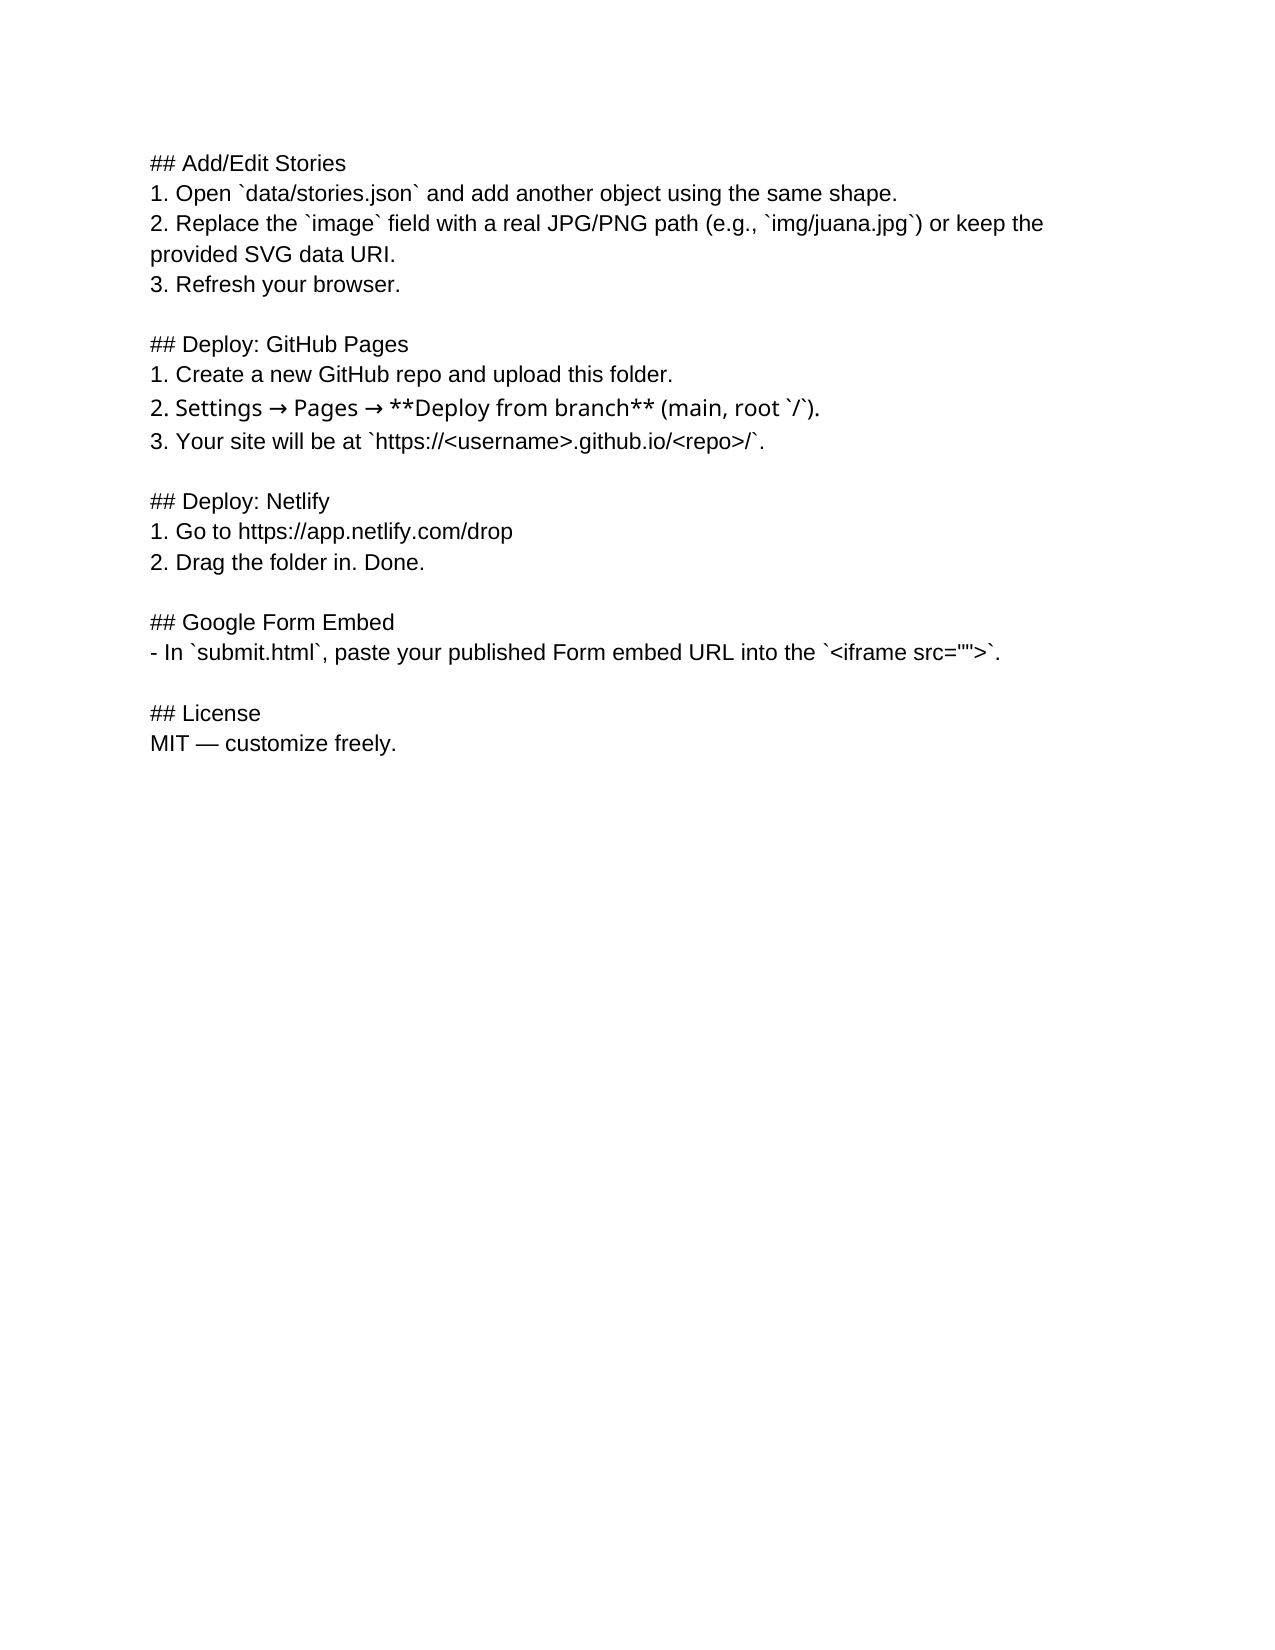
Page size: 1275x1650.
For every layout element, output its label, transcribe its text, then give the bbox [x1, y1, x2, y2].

text ## Google Form Embed [150, 609, 1125, 635]
text 2. Replace the `image` field with a real JPG/PNG path (e.g., `img/juana.jpg`) or keep the provided SVG data URI. [150, 210, 1125, 267]
text ## Add/Edit Stories [150, 150, 1125, 176]
text ## License [150, 699, 1125, 726]
text - In `submit.html`, paste your published Form embed URL into the `<iframe src="">`. [150, 639, 1125, 665]
text 3. Refresh your browser. [150, 271, 1125, 297]
text MIT — customize freely. [150, 730, 1125, 756]
text ## Deploy: GitHub Pages [150, 331, 1125, 358]
text 1. Create a new GitHub repo and upload this folder. [150, 361, 1125, 388]
text 2. Drag the folder in. Done. [150, 548, 1125, 575]
text 1. Go to https://app.netlify.com/drop [150, 518, 1125, 544]
text 1. Open `data/stories.json` and add another object using the same shape. [150, 180, 1125, 207]
text 3. Your site will be at `https://<username>.github.io/<repo>/`. [150, 428, 1125, 454]
text ## Deploy: Netlify [150, 488, 1125, 514]
text 2. Settings → Pages → **Deploy from branch** (main, root `/`). [150, 392, 1125, 423]
